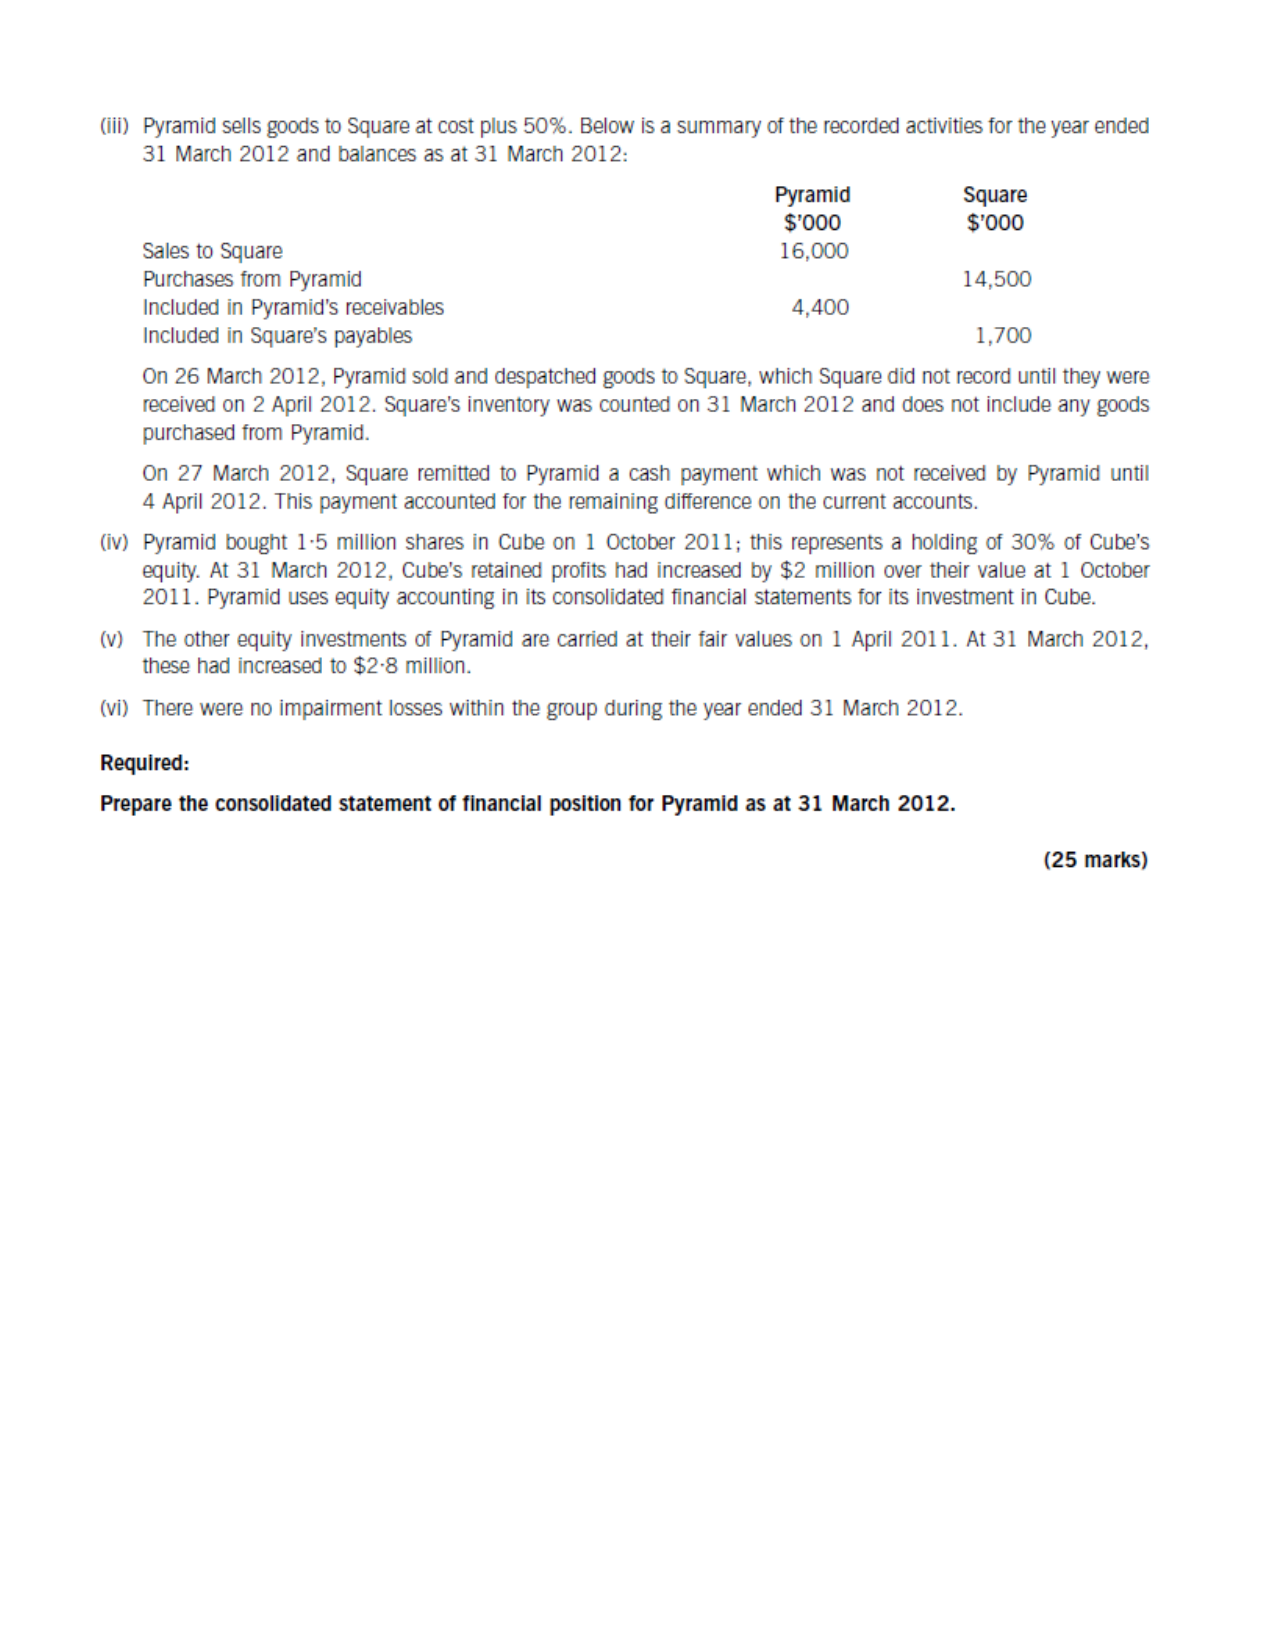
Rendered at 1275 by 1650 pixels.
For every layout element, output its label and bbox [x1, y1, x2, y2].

picture [75, 75, 1188, 891]
